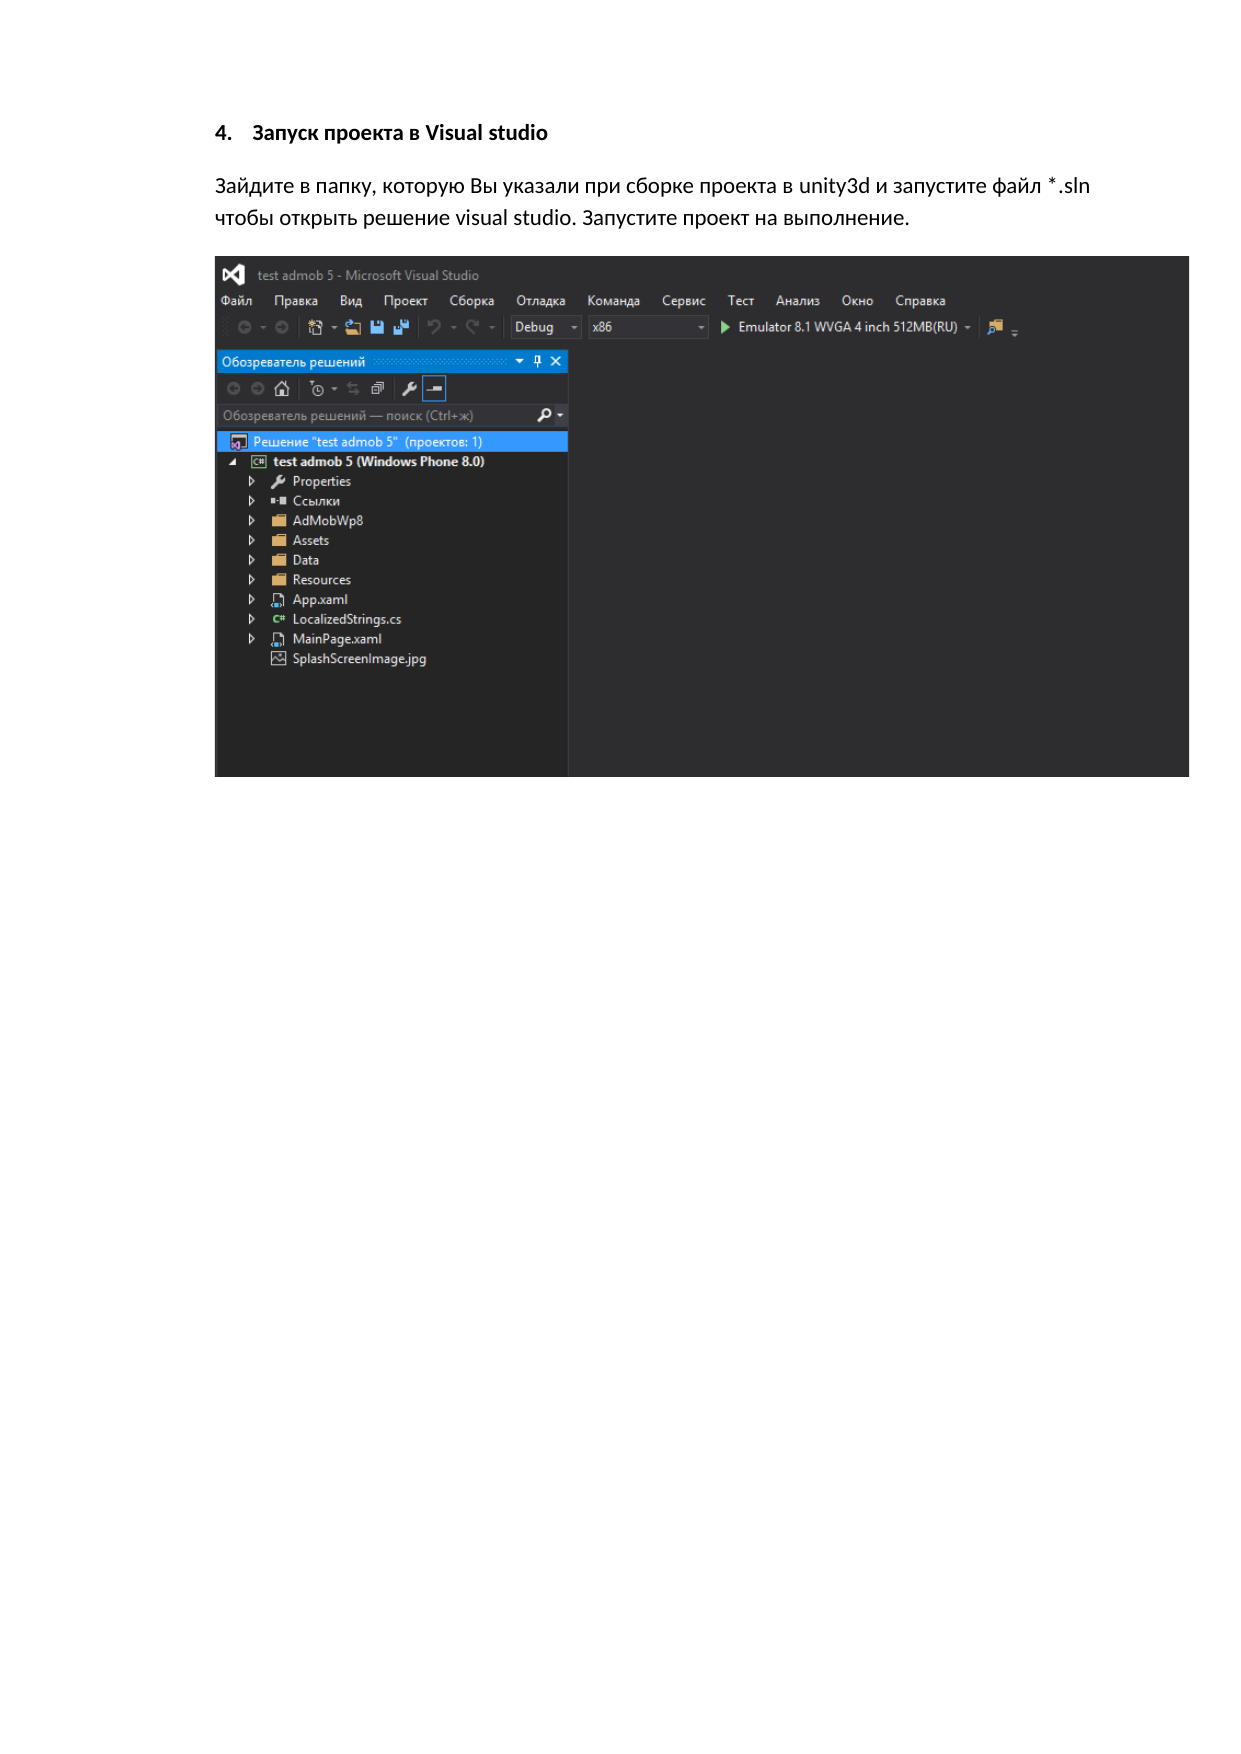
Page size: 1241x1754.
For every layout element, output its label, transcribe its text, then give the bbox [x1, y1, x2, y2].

picture [214, 256, 1190, 777]
list Запуск проекта в Visual studio [215, 118, 1152, 146]
text Зайдите в папку, которую Вы указали при сборке проекта в unity3d и запустите файл *.sln чтобы открыть решение visual studio. Запустите проект на выполнение. [215, 171, 1152, 231]
